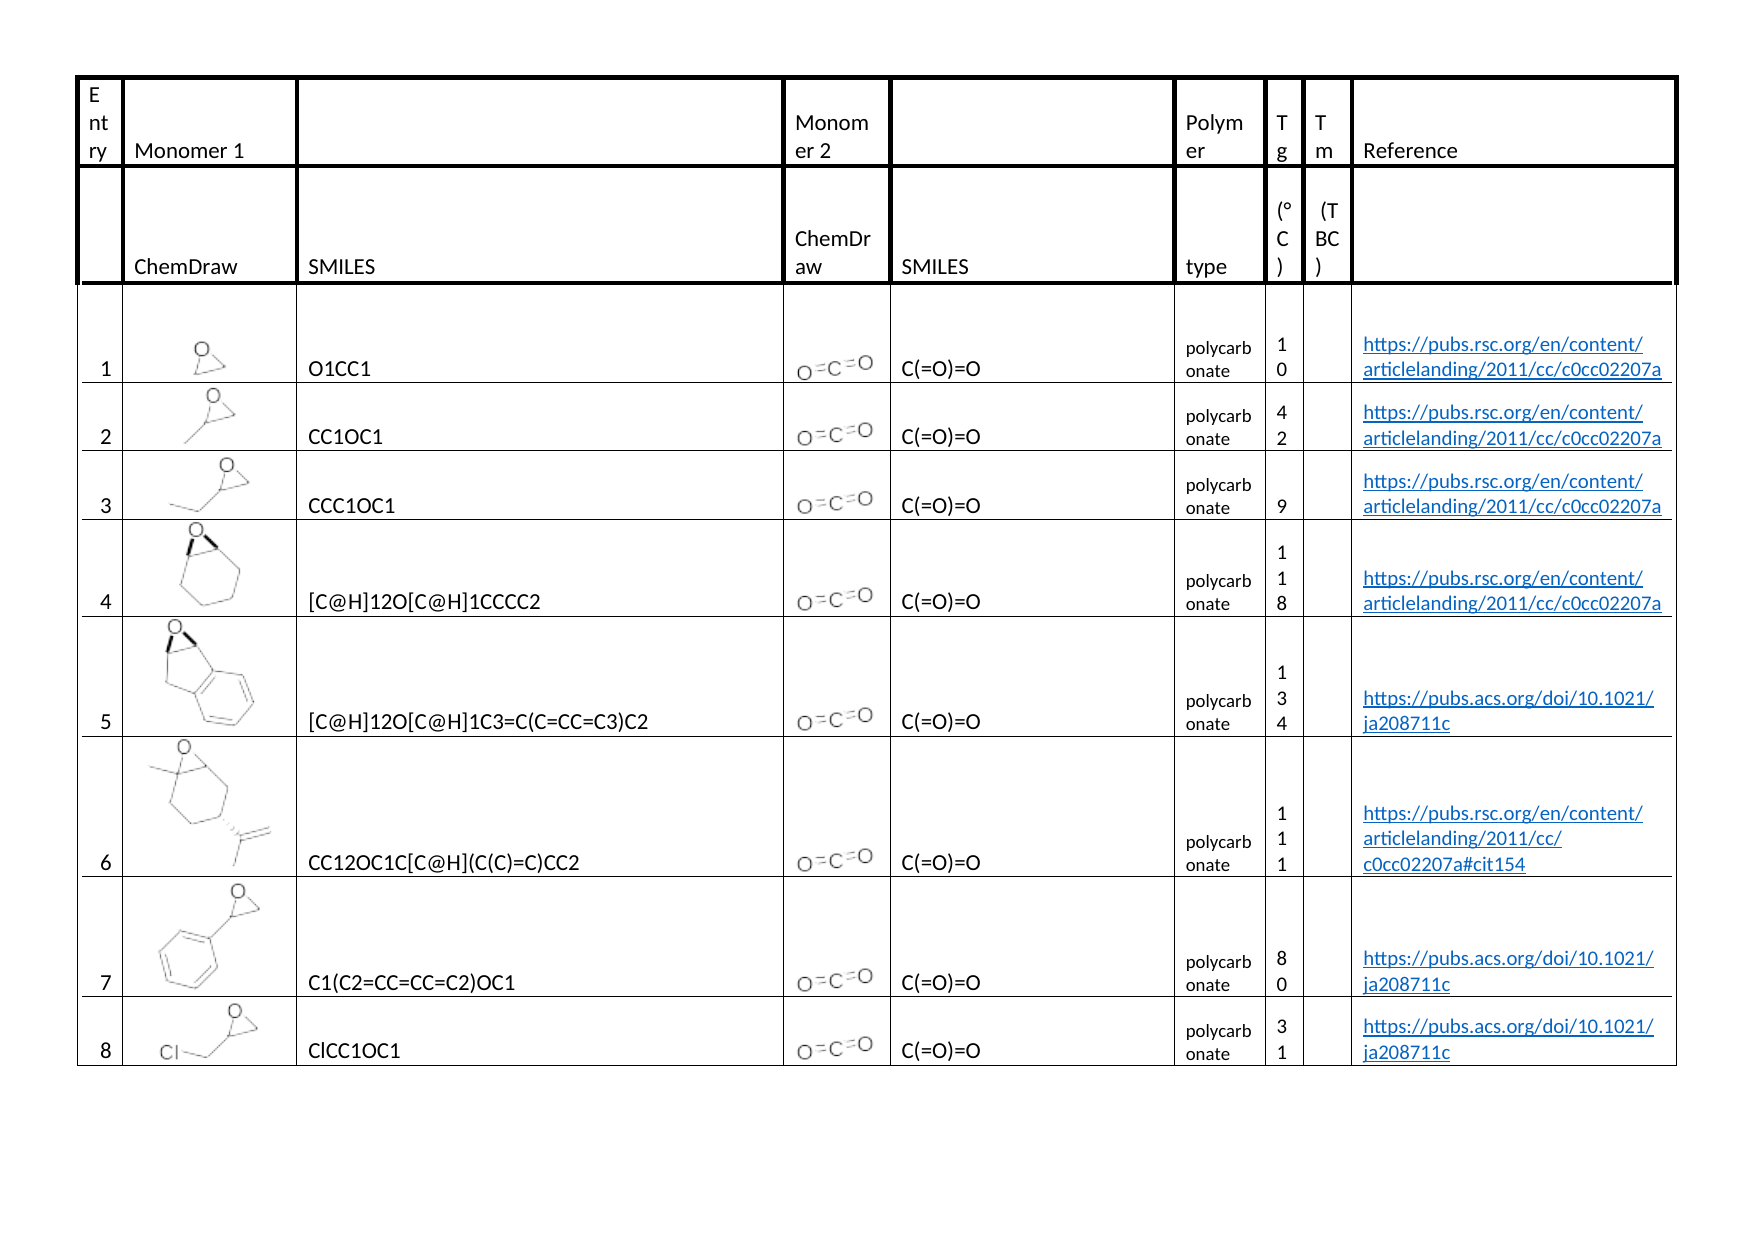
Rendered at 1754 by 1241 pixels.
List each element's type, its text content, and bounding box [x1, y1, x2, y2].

table_header Monomer 1 [125, 80, 295, 164]
table_cell [1304, 520, 1351, 616]
table_cell [123, 285, 296, 382]
table_cell https://pubs.acs.org/doi/10.1021/ja208711c [1352, 996, 1676, 1064]
table_header Polymer [1177, 80, 1263, 164]
table_cell C(=O)=O [891, 877, 1174, 996]
table_cell SMILES [893, 168, 1172, 281]
table_cell 2 [78, 382, 122, 450]
table_cell (TBC) [1306, 168, 1350, 281]
table_cell (°C) [1268, 168, 1301, 281]
table_cell [123, 383, 296, 450]
table_cell 6 [78, 736, 122, 876]
table_cell [123, 877, 296, 996]
table_cell C(=O)=O [891, 520, 1174, 616]
table_header Entry [80, 80, 121, 164]
table_cell polycarbonate [1175, 617, 1265, 736]
table_cell [1354, 168, 1674, 281]
table_cell 42 [1266, 383, 1303, 450]
table_cell ClCC1OC1 [297, 997, 783, 1064]
table_cell ChemDraw [125, 168, 295, 281]
table_cell [784, 285, 890, 382]
table_cell [123, 737, 296, 876]
table_cell https://pubs.rsc.org/en/content/articlelanding/2011/cc/c0cc02207a [1352, 281, 1676, 382]
table_cell [784, 617, 890, 736]
table_cell type [1177, 168, 1263, 281]
table_cell [123, 520, 296, 616]
table_cell C(=O)=O [891, 617, 1174, 736]
table_cell [123, 617, 296, 736]
table_cell https://pubs.acs.org/doi/10.1021/ja208711c [1352, 876, 1676, 996]
table_cell https://pubs.rsc.org/en/content/articlelanding/2011/cc/c0cc02207a [1352, 519, 1676, 616]
table_cell C(=O)=O [891, 285, 1174, 382]
table_cell C1(C2=CC=CC=C2)OC1 [297, 877, 783, 996]
table_cell [C@H]12O[C@H]1C3=C(C=CC=C3)C2 [297, 617, 783, 736]
table_cell 3 [78, 450, 122, 519]
table_header Tm [1306, 80, 1350, 164]
table_header Monomer 2 [786, 80, 888, 164]
table_cell polycarbonate [1175, 997, 1265, 1064]
table_cell polycarbonate [1175, 285, 1265, 382]
table_cell C(=O)=O [891, 737, 1174, 876]
table_cell [123, 997, 296, 1064]
table_cell SMILES [299, 168, 781, 281]
table_cell [784, 520, 890, 616]
table_cell 111 [1266, 737, 1303, 876]
table_cell [1304, 451, 1351, 519]
table_cell O1CC1 [297, 285, 783, 382]
table_cell https://pubs.rsc.org/en/content/articlelanding/2011/cc/c0cc02207a#cit154 [1352, 736, 1676, 876]
table_cell [80, 168, 121, 281]
table_cell [1304, 617, 1351, 736]
table_cell https://pubs.acs.org/doi/10.1021/ja208711c [1352, 616, 1676, 736]
table_cell 10 [1266, 285, 1303, 382]
table_cell [784, 997, 890, 1064]
table_cell 9 [1266, 451, 1303, 519]
table_cell 118 [1266, 520, 1303, 616]
table_cell 8 [78, 996, 122, 1064]
table_header Reference [1354, 80, 1674, 164]
table_cell [123, 451, 296, 519]
table_cell ChemDraw [786, 168, 888, 281]
table_cell [1304, 877, 1351, 996]
table_cell [784, 451, 890, 519]
table_cell C(=O)=O [891, 451, 1174, 519]
table_cell CCC1OC1 [297, 451, 783, 519]
table_cell 5 [78, 616, 122, 736]
table_cell [1304, 737, 1351, 876]
table_cell [784, 877, 890, 996]
table_cell [1304, 997, 1351, 1064]
table_cell C(=O)=O [891, 383, 1174, 450]
table_cell [C@H]12O[C@H]1CCCC2 [297, 520, 783, 616]
table_cell polycarbonate [1175, 383, 1265, 450]
table_header [299, 80, 781, 164]
table_cell https://pubs.rsc.org/en/content/articlelanding/2011/cc/c0cc02207a [1352, 450, 1676, 519]
table_cell 4 [78, 519, 122, 616]
table_cell C(=O)=O [891, 997, 1174, 1064]
table_cell polycarbonate [1175, 737, 1265, 876]
table_header Tg [1268, 80, 1301, 164]
table_cell polycarbonate [1175, 451, 1265, 519]
table_cell 134 [1266, 617, 1303, 736]
table_header [893, 80, 1172, 164]
table_cell 31 [1266, 997, 1303, 1064]
table_cell [784, 737, 890, 876]
table_cell [1304, 285, 1351, 382]
table_cell polycarbonate [1175, 877, 1265, 996]
table_cell 7 [78, 876, 122, 996]
table_cell https://pubs.rsc.org/en/content/articlelanding/2011/cc/c0cc02207a [1352, 382, 1676, 450]
table_cell polycarbonate [1175, 520, 1265, 616]
table_cell [1304, 383, 1351, 450]
table_cell CC1OC1 [297, 383, 783, 450]
table_cell [784, 383, 890, 450]
table_cell 80 [1266, 877, 1303, 996]
table_cell CC12OC1C[C@H](C(C)=C)CC2 [297, 737, 783, 876]
table_cell 1 [78, 281, 122, 382]
